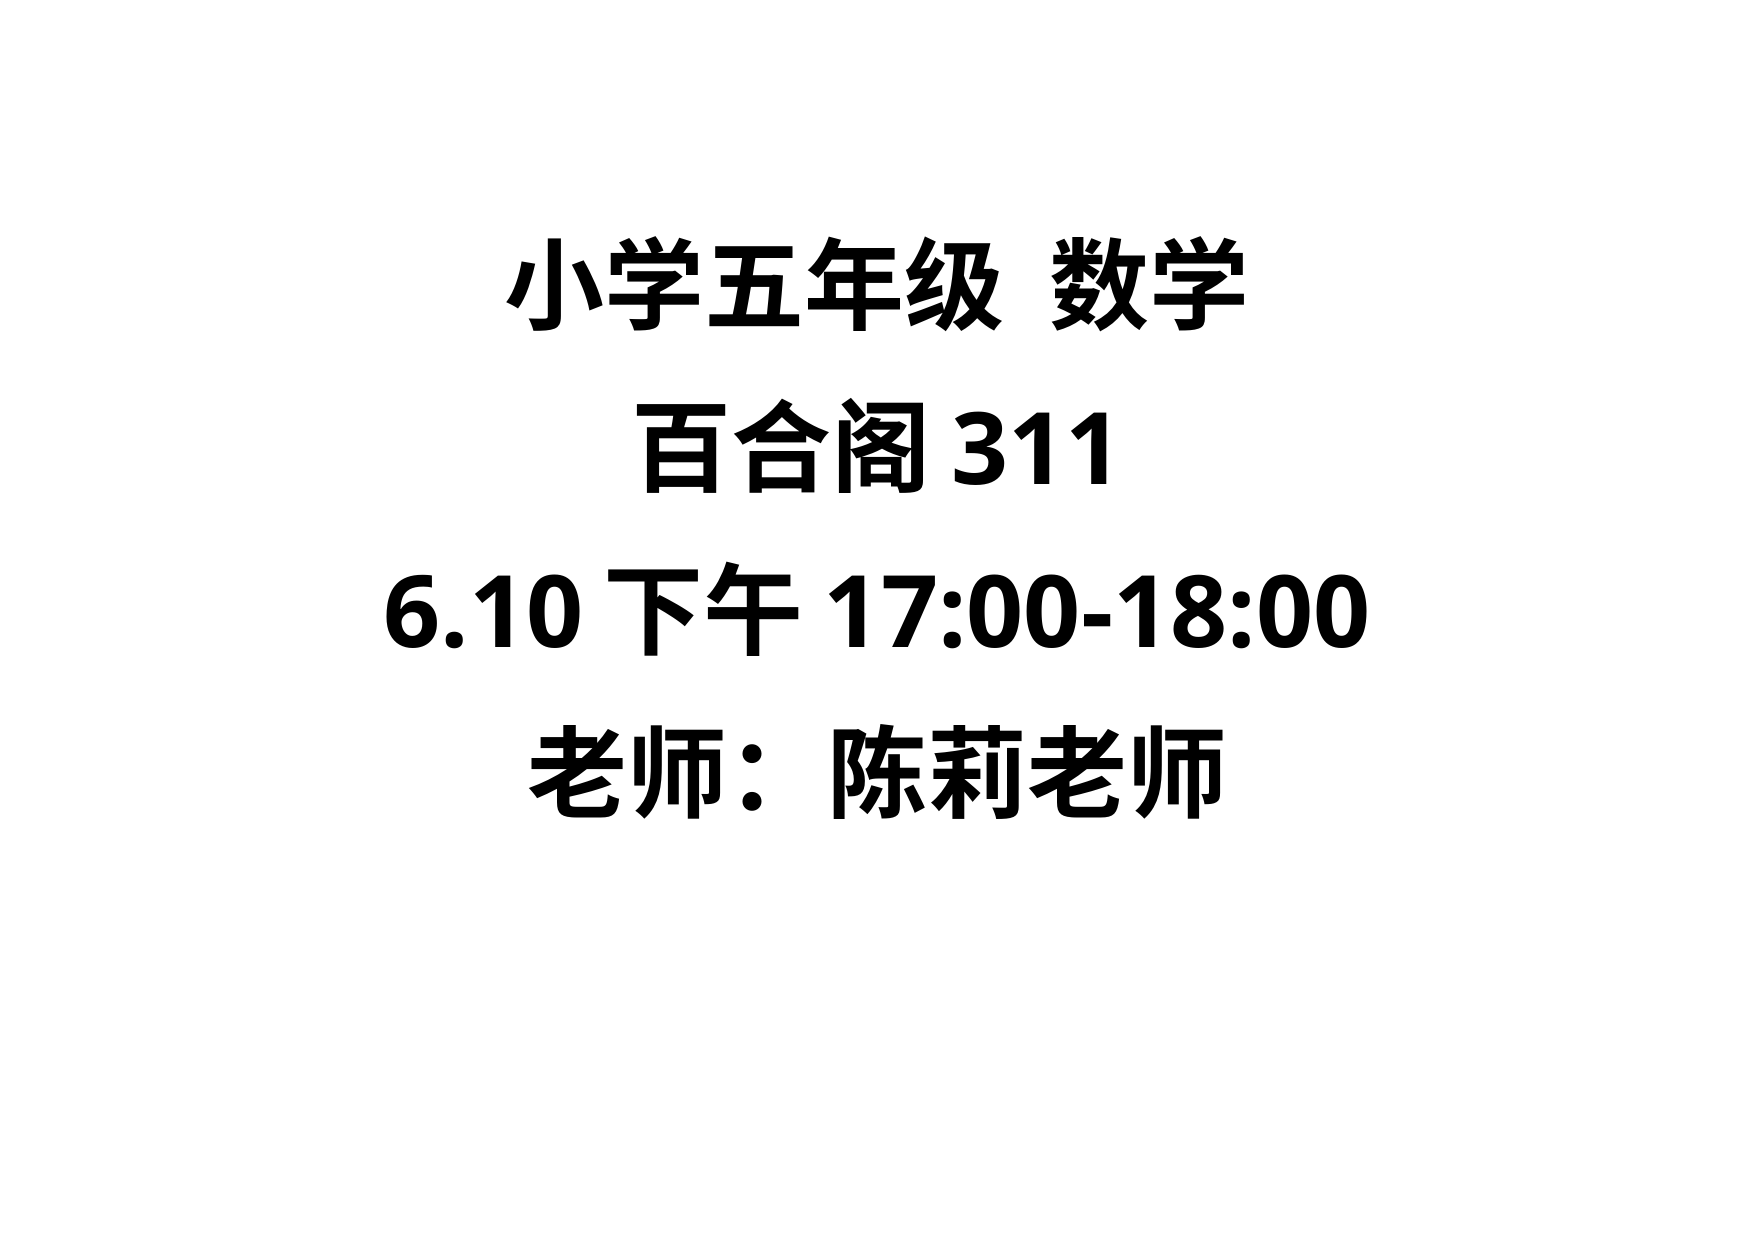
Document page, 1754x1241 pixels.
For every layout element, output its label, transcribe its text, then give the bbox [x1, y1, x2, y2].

text 6.10下午17:00-18:00 [150, 523, 1604, 685]
text 老师：陈莉老师 [150, 685, 1604, 848]
text 百合阁311 [150, 360, 1604, 523]
text 小学五年级 数学 [150, 198, 1604, 360]
